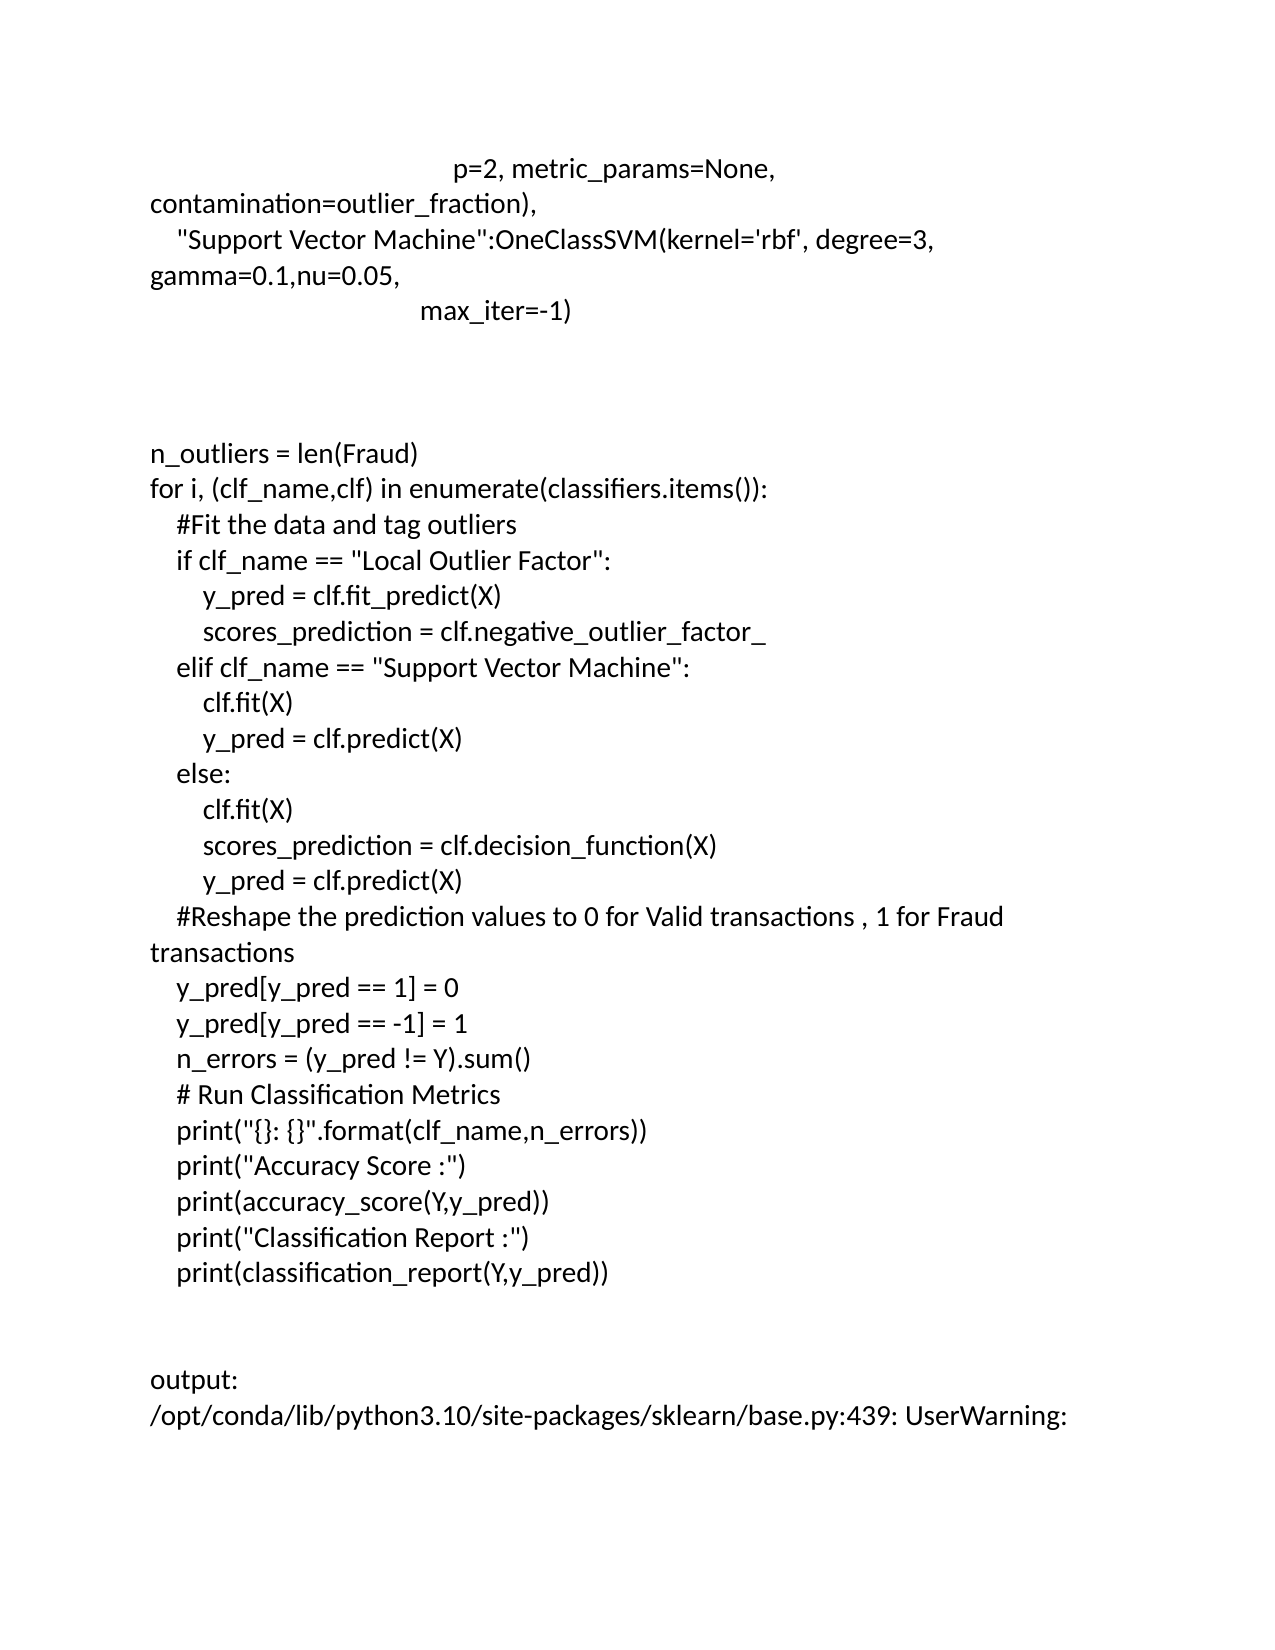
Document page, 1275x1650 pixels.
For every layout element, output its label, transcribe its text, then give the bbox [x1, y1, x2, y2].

text y_pred = clf.predict(X) [150, 862, 1125, 898]
text n_outliers = len(Fraud) [150, 435, 1125, 471]
text print("Accuracy Score :") [150, 1147, 1125, 1183]
text #Fit the data and tag outliers [150, 506, 1125, 542]
text scores_prediction = clf.decision_function(X) [150, 827, 1125, 862]
text print(classification_report(Y,y_pred)) [150, 1254, 1125, 1290]
text "Support Vector Machine":OneClassSVM(kernel='rbf', degree=3, gamma=0.1,nu=0.05, [150, 221, 1125, 292]
text /opt/conda/lib/python3.10/site-packages/sklearn/base.py:439: UserWarning: [150, 1397, 1125, 1432]
text p=2, metric_params=None, contamination=outlier_fraction), [150, 150, 1125, 221]
text clf.fit(X) [150, 684, 1125, 720]
text else: [150, 756, 1125, 791]
text clf.fit(X) [150, 791, 1125, 827]
text y_pred[y_pred == 1] = 0 [150, 969, 1125, 1005]
text if clf_name == "Local Outlier Factor": [150, 542, 1125, 577]
text print(accuracy_score(Y,y_pred)) [150, 1183, 1125, 1219]
text y_pred[y_pred == -1] = 1 [150, 1005, 1125, 1041]
text output: [150, 1361, 1125, 1397]
text max_iter=-1) [150, 292, 1125, 328]
text for i, (clf_name,clf) in enumerate(classifiers.items()): [150, 471, 1125, 506]
text print("{}: {}".format(clf_name,n_errors)) [150, 1112, 1125, 1147]
text print("Classification Report :") [150, 1219, 1125, 1254]
text elif clf_name == "Support Vector Machine": [150, 649, 1125, 684]
text y_pred = clf.fit_predict(X) [150, 577, 1125, 613]
text #Reshape the prediction values to 0 for Valid transactions , 1 for Fraud transactions [150, 898, 1125, 969]
text # Run Classification Metrics [150, 1076, 1125, 1112]
text n_errors = (y_pred != Y).sum() [150, 1041, 1125, 1076]
text y_pred = clf.predict(X) [150, 720, 1125, 756]
text scores_prediction = clf.negative_outlier_factor_ [150, 613, 1125, 649]
